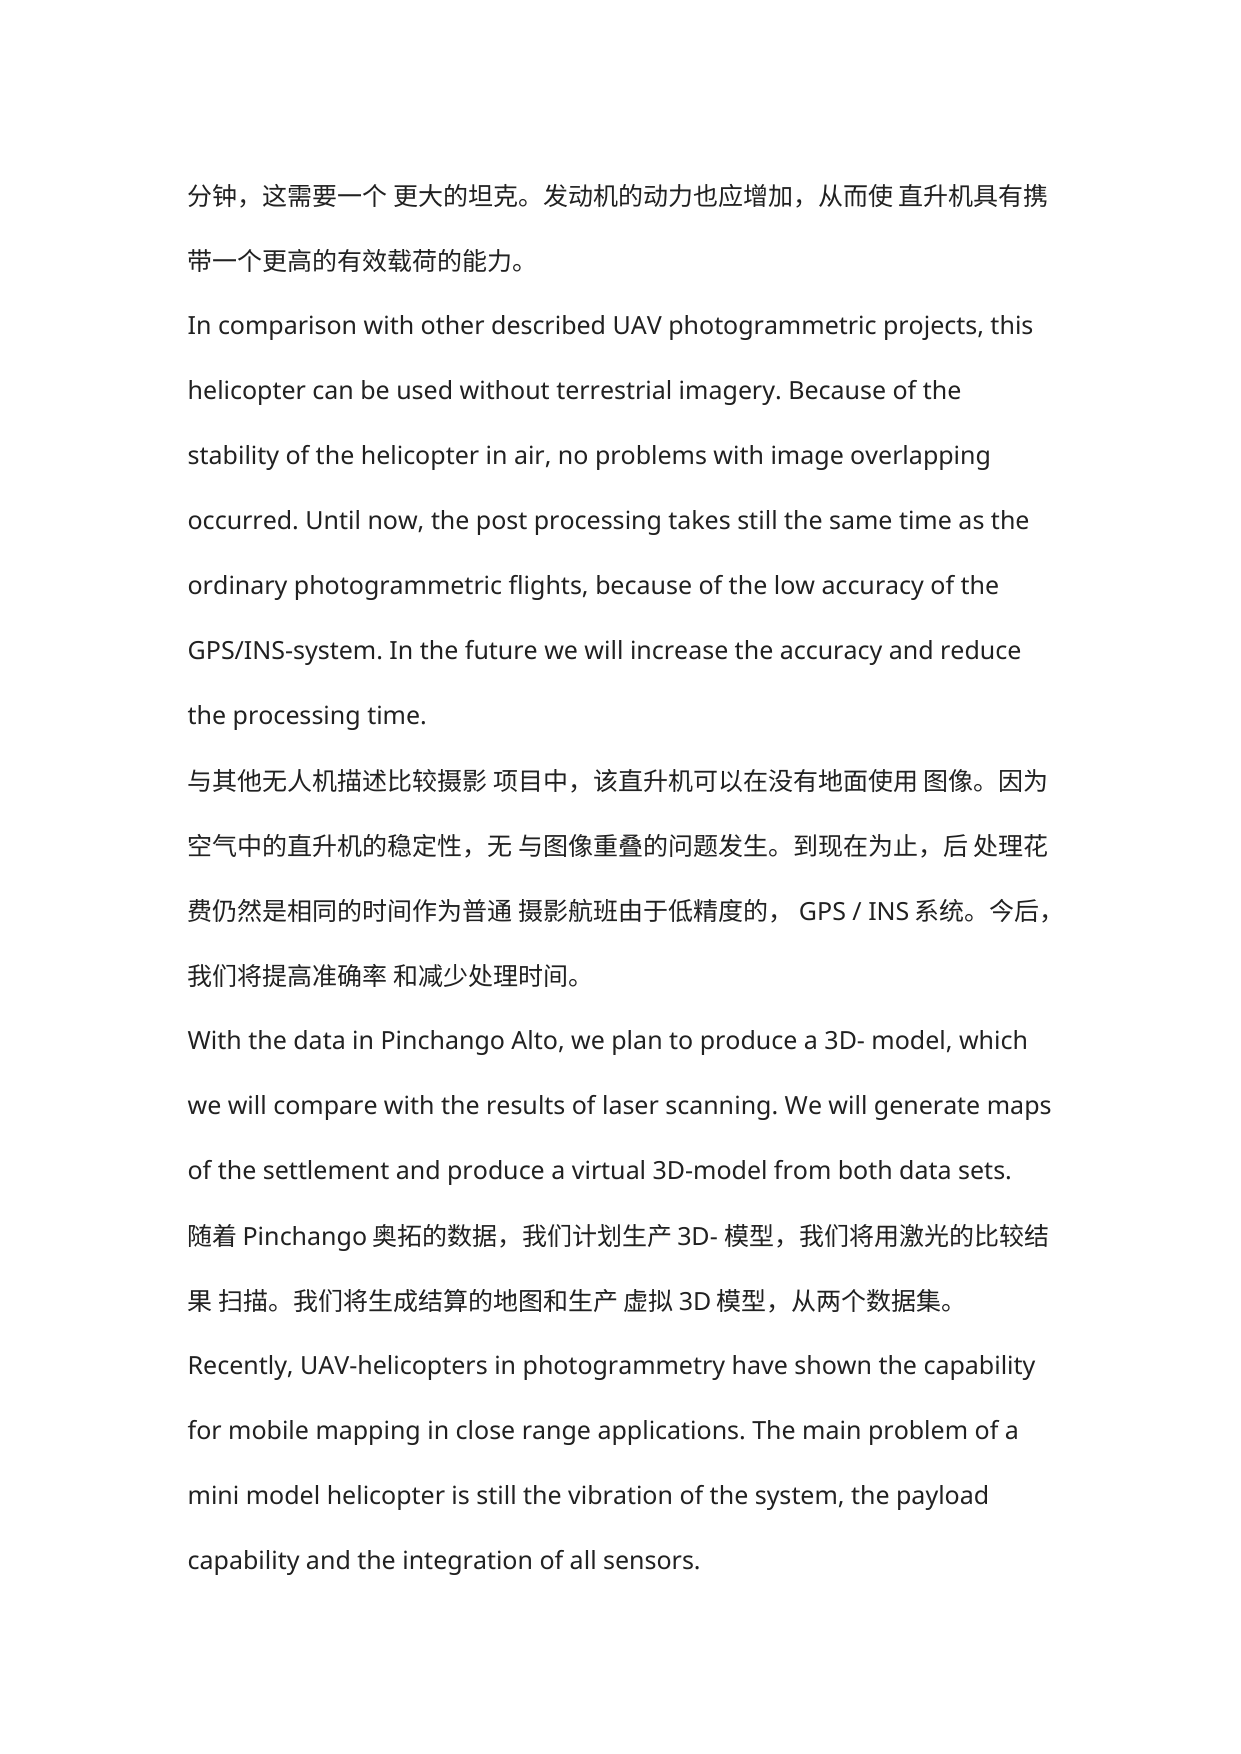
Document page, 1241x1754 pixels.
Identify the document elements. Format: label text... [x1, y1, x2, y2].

text Recently, UAV-helicopters in photogrammetry have shown the capability for mobile mapping in close range applications. The main problem of a mini model helicopter is still the vibration of the system, the payload capability and the integration of all sensors. [187, 1332, 1053, 1592]
text In comparison with other described UAV photogrammetric projects, this helicopter can be used without terrestrial imagery. Because of the stability of the helicopter in air, no problems with image overlapping occurred. Until now, the post processing takes still the same time as the ordinary photogrammetric flights, because of the low accuracy of the GPS/INS-system. In the future we will increase the accuracy and reduce the processing time. [187, 292, 1053, 747]
text 随着Pinchango奥拓的数据，我们计划生产3D- 模型，我们将用激光的比较结果 扫描。我们将生成结算的地图和生产 虚拟3D模型，从两个数据集。 [187, 1202, 1053, 1332]
text With the data in Pinchango Alto, we plan to produce a 3D- model, which we will compare with the results of laser scanning. We will generate maps of the settlement and produce a virtual 3D-model from both data sets. [187, 1007, 1053, 1202]
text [187, 162, 1053, 292]
text 与其他无人机描述比较摄影 项目中，该直升机可以在没有地面使用 图像。因为空气中的直升机的稳定性，无 与图像重叠的问题发生。到现在为止，后 处理花费仍然是相同的时间作为普通 摄影航班由于低精度的， GPS / INS系统。今后，我们将提高准确率 和减少处理时间。 [187, 747, 1053, 1007]
